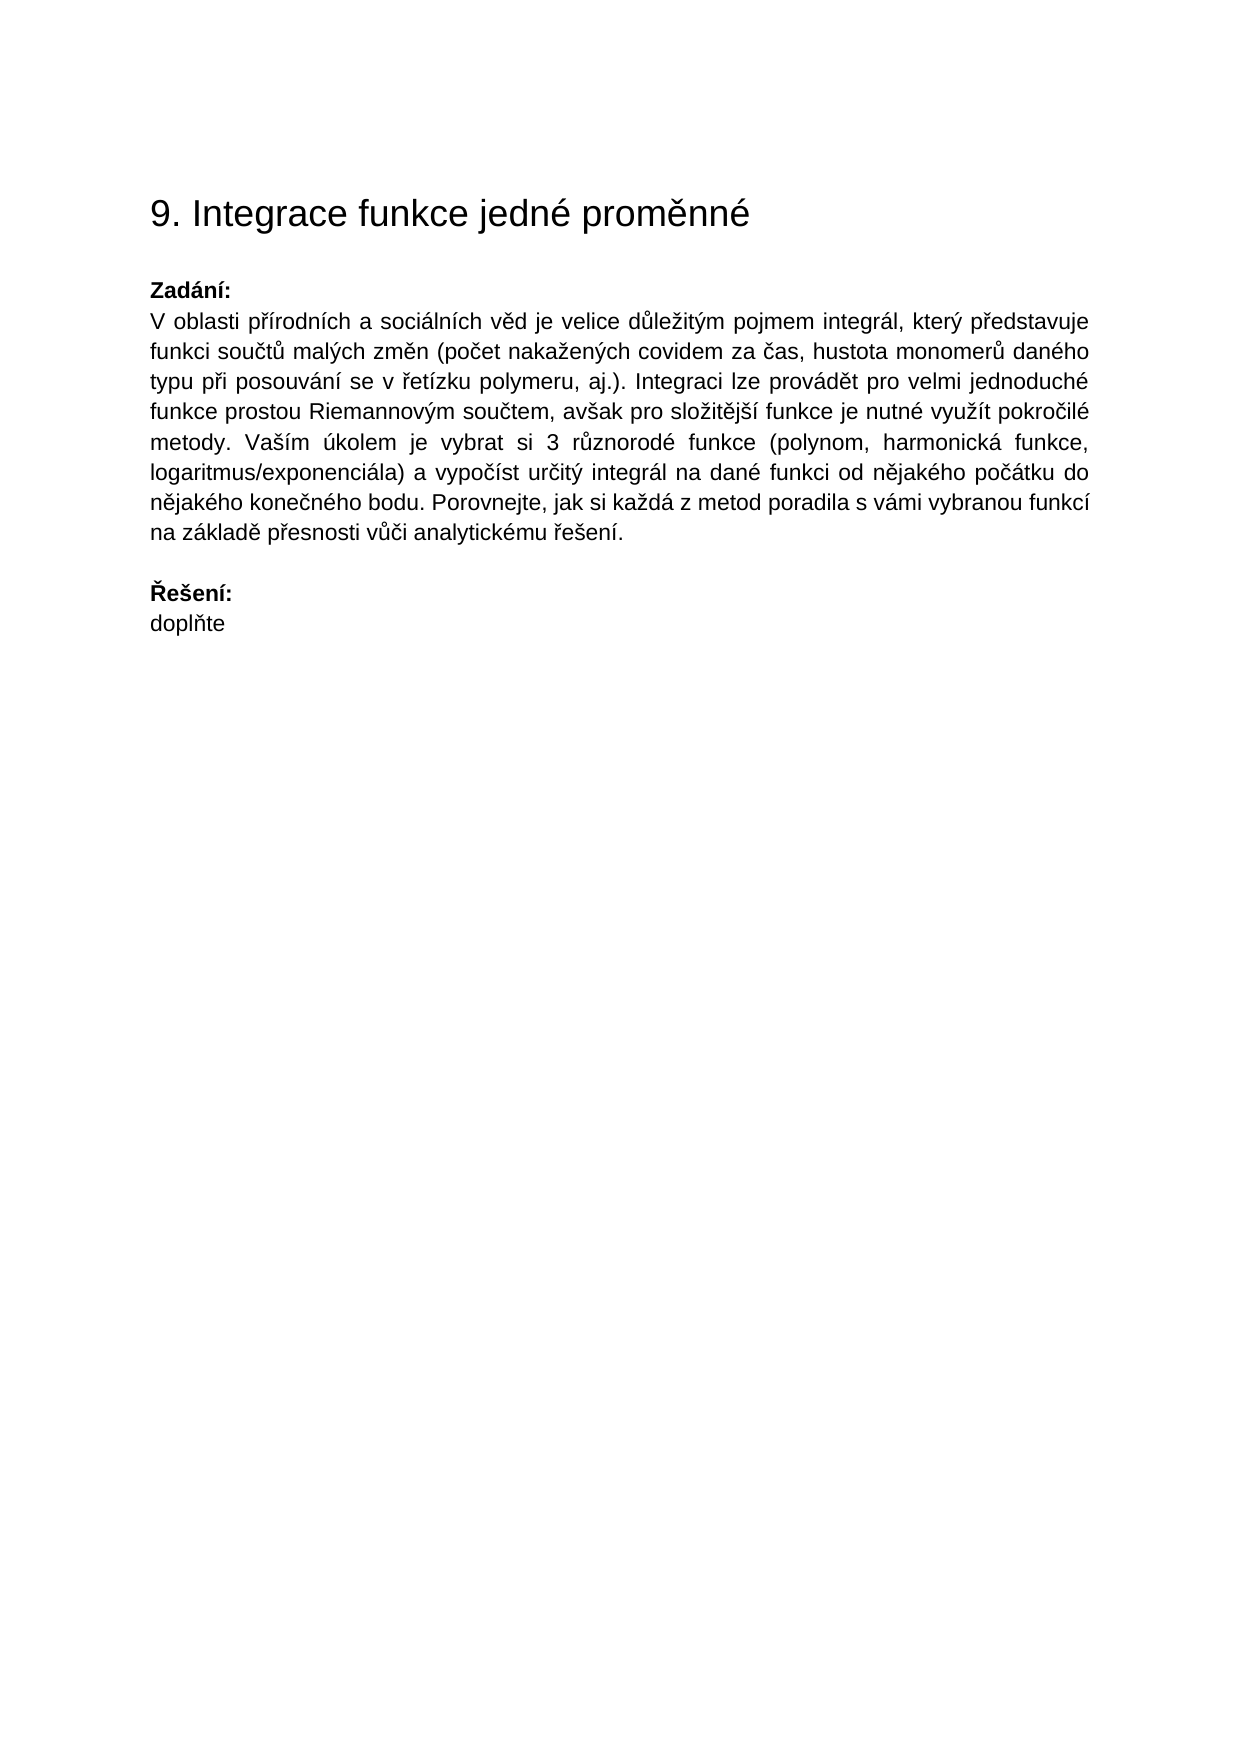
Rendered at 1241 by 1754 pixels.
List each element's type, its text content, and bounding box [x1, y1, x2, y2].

text V oblasti přírodních a sociálních věd je velice důležitým pojmem integrál, který představuje funkci součtů malých změn (počet nakažených covidem za čas, hustota monomerů daného typu při posouvání se v řetízku polymeru, aj.). Integraci lze provádět pro velmi jednoduché funkce prostou Riemannovým součtem, avšak pro složitější funkce je nutné využít pokročilé metody. Vaším úkolem je vybrat si 3 různorodé funkce (polynom, harmonická funkce, logaritmus/exponenciála) a vypočíst určitý integrál na dané funkci od nějakého počátku do nějakého konečného bodu. Porovnejte, jak si každá z metod poradila s vámi vybranou funkcí na základě přesnosti vůči analytickému řešení. [150, 308, 1090, 546]
subtitle 9. Integrace funkce jedné proměnné [150, 192, 1090, 235]
text doplňte [150, 610, 1090, 636]
text Zadání: [150, 277, 1090, 304]
text Řešení: [150, 579, 1090, 606]
